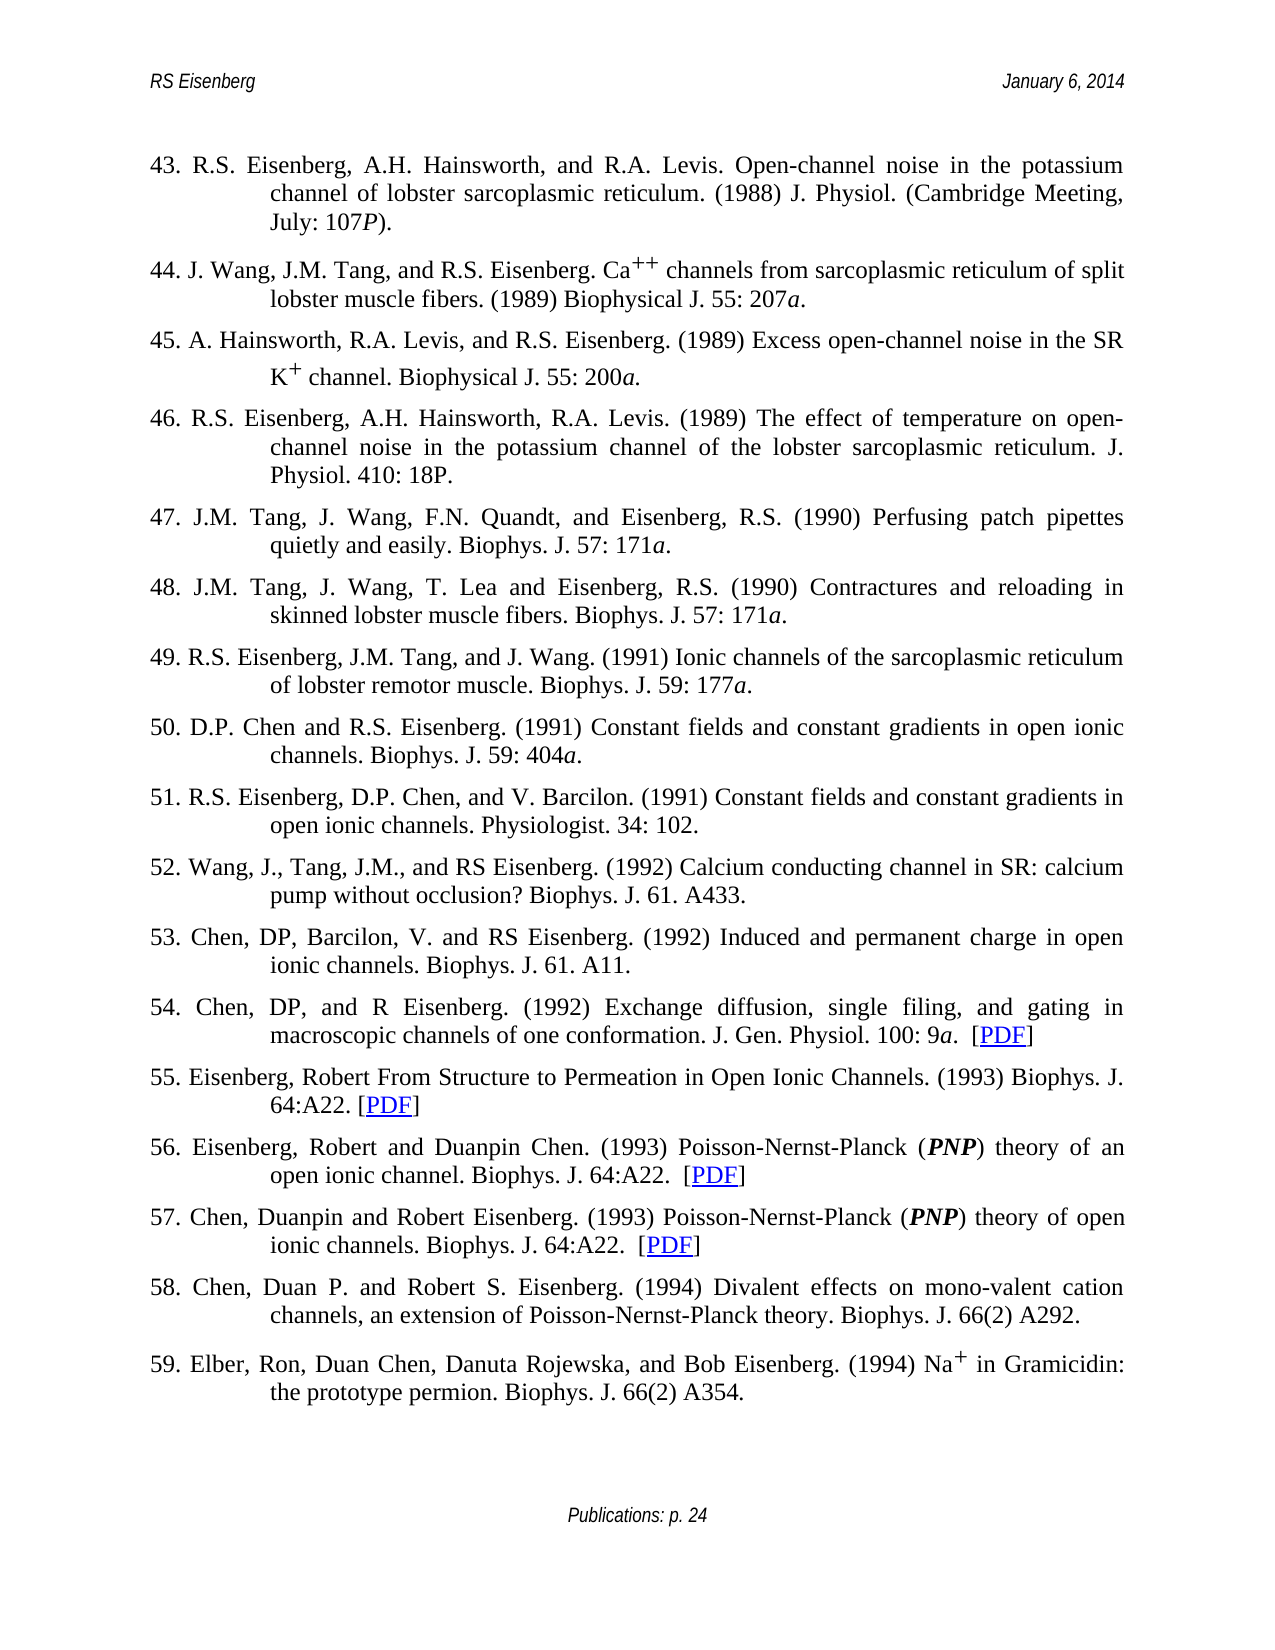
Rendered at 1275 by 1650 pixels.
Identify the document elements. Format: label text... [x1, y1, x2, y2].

text 47. J.M. Tang, J. Wang, F.N. Quandt, and Eisenberg, R.S. (1990) Perfusing patch pipettes quietly and easily. Biophys. J. 57: 171a. [150, 502, 1125, 559]
text 56. Eisenberg, Robert and Duanpin Chen. (1993) Poisson-Nernst-Planck (PNP) theory of an open ionic channel. Biophys. J. 64:A22. [PDF] [150, 1132, 1125, 1189]
text 46. R.S. Eisenberg, A.H. Hainsworth, R.A. Levis. (1989) The effect of temperature on open-channel noise in the potassium channel of the lobster sarcoplasmic reticulum. J. Physiol. 410: 18P. [150, 403, 1125, 489]
text 50. D.P. Chen and R.S. Eisenberg. (1991) Constant fields and constant gradients in open ionic channels. Biophys. J. 59: 404a. [150, 712, 1125, 769]
text 55. Eisenberg, Robert From Structure to Permeation in Open Ionic Channels. (1993) Biophys. J. 64:A22. [PDF] [150, 1062, 1125, 1119]
text 45. A. Hainsworth, R.A. Levis, and R.S. Eisenberg. (1989) Excess open-channel noise in the SR K+ channel. Biophysical J. 55: 200a. [150, 326, 1125, 390]
text 57. Chen, Duanpin and Robert Eisenberg. (1993) Poisson-Nernst-Planck (PNP) theory of open ionic channels. Biophys. J. 64:A22. [PDF] [150, 1202, 1125, 1259]
text 52. Wang, J., Tang, J.M., and RS Eisenberg. (1992) Calcium conducting channel in SR: calcium pump without occlusion? Biophys. J. 61. A433. [150, 852, 1125, 909]
text 59. Elber, Ron, Duan Chen, Danuta Rojewska, and Bob Eisenberg. (1994) Na+ in Gramicidin: the prototype permion. Biophys. J. 66(2) A354. [150, 1342, 1125, 1406]
text 53. Chen, DP, Barcilon, V. and RS Eisenberg. (1992) Induced and permanent charge in open ionic channels. Biophys. J. 61. A11. [150, 922, 1125, 979]
text 49. R.S. Eisenberg, J.M. Tang, and J. Wang. (1991) Ionic channels of the sarcoplasmic reticulum of lobster remotor muscle. Biophys. J. 59: 177a. [150, 642, 1125, 699]
text 51. R.S. Eisenberg, D.P. Chen, and V. Barcilon. (1991) Constant fields and constant gradients in open ionic channels. Physiologist. 34: 102. [150, 782, 1125, 839]
text 43. R.S. Eisenberg, A.H. Hainsworth, and R.A. Levis. Open-channel noise in the potassium channel of lobster sarcoplasmic reticulum. (1988) J. Physiol. (Cambridge Meeting, July: 107P). [150, 150, 1125, 236]
text 44. J. Wang, J.M. Tang, and R.S. Eisenberg. Ca++ channels from sarcoplasmic reticulum of split lobster muscle fibers. (1989) Biophysical J. 55: 207a. [150, 248, 1125, 313]
text 58. Chen, Duan P. and Robert S. Eisenberg. (1994) Divalent effects on mono-valent cation channels, an extension of Poisson-Nernst-Planck theory. Biophys. J. 66(2) A292. [150, 1272, 1125, 1329]
text 54. Chen, DP, and R Eisenberg. (1992) Exchange diffusion, single filing, and gating in macroscopic channels of one conformation. J. Gen. Physiol. 100: 9a. [PDF] [150, 992, 1125, 1049]
text 48. J.M. Tang, J. Wang, T. Lea and Eisenberg, R.S. (1990) Contractures and reloading in skinned lobster muscle fibers. Biophys. J. 57: 171a. [150, 572, 1125, 629]
